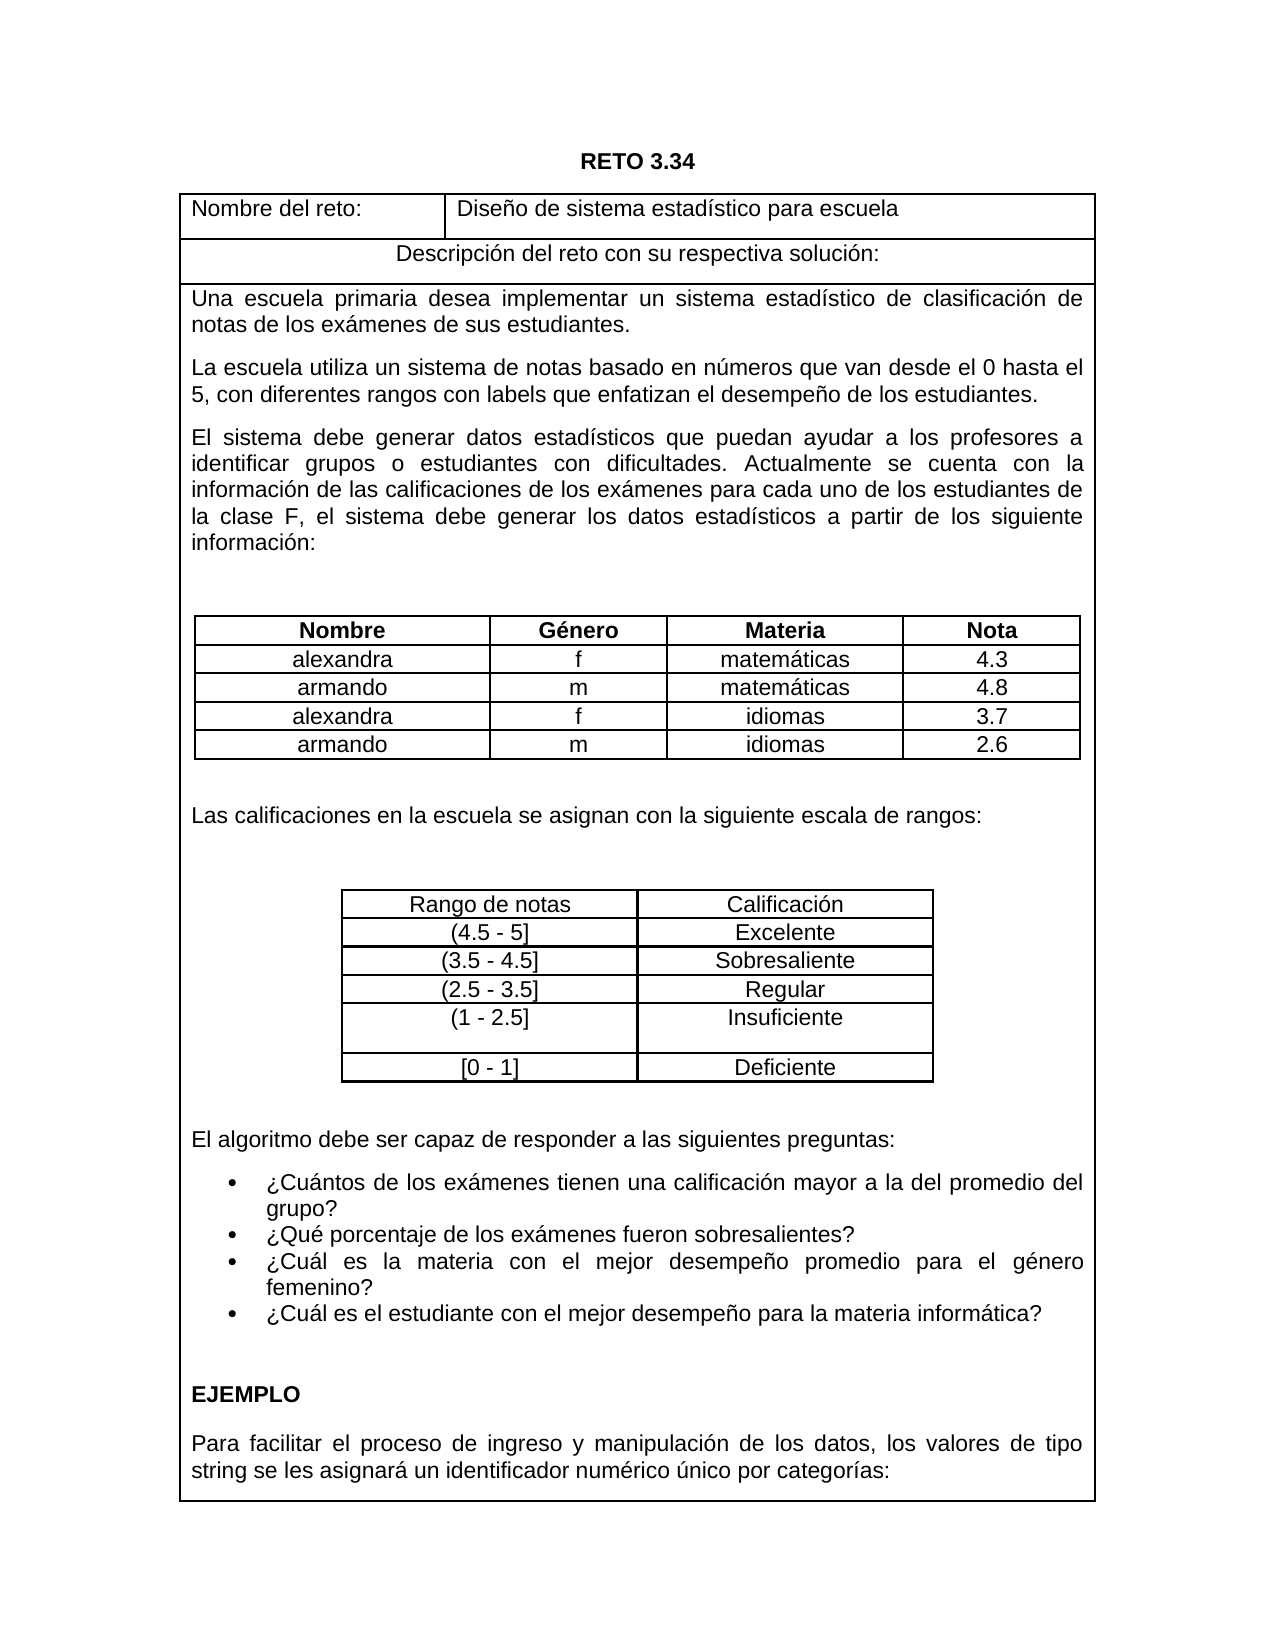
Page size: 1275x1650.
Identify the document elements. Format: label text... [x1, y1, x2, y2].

table_header Diseño de sistema estadístico para escuela [446, 195, 1094, 238]
table_header Nombre del reto: [181, 195, 444, 238]
table_cell Descripción del reto con su respectiva solución: [181, 240, 1094, 283]
text RETO 3.34 [177, 148, 1098, 174]
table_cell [181, 285, 1094, 1500]
